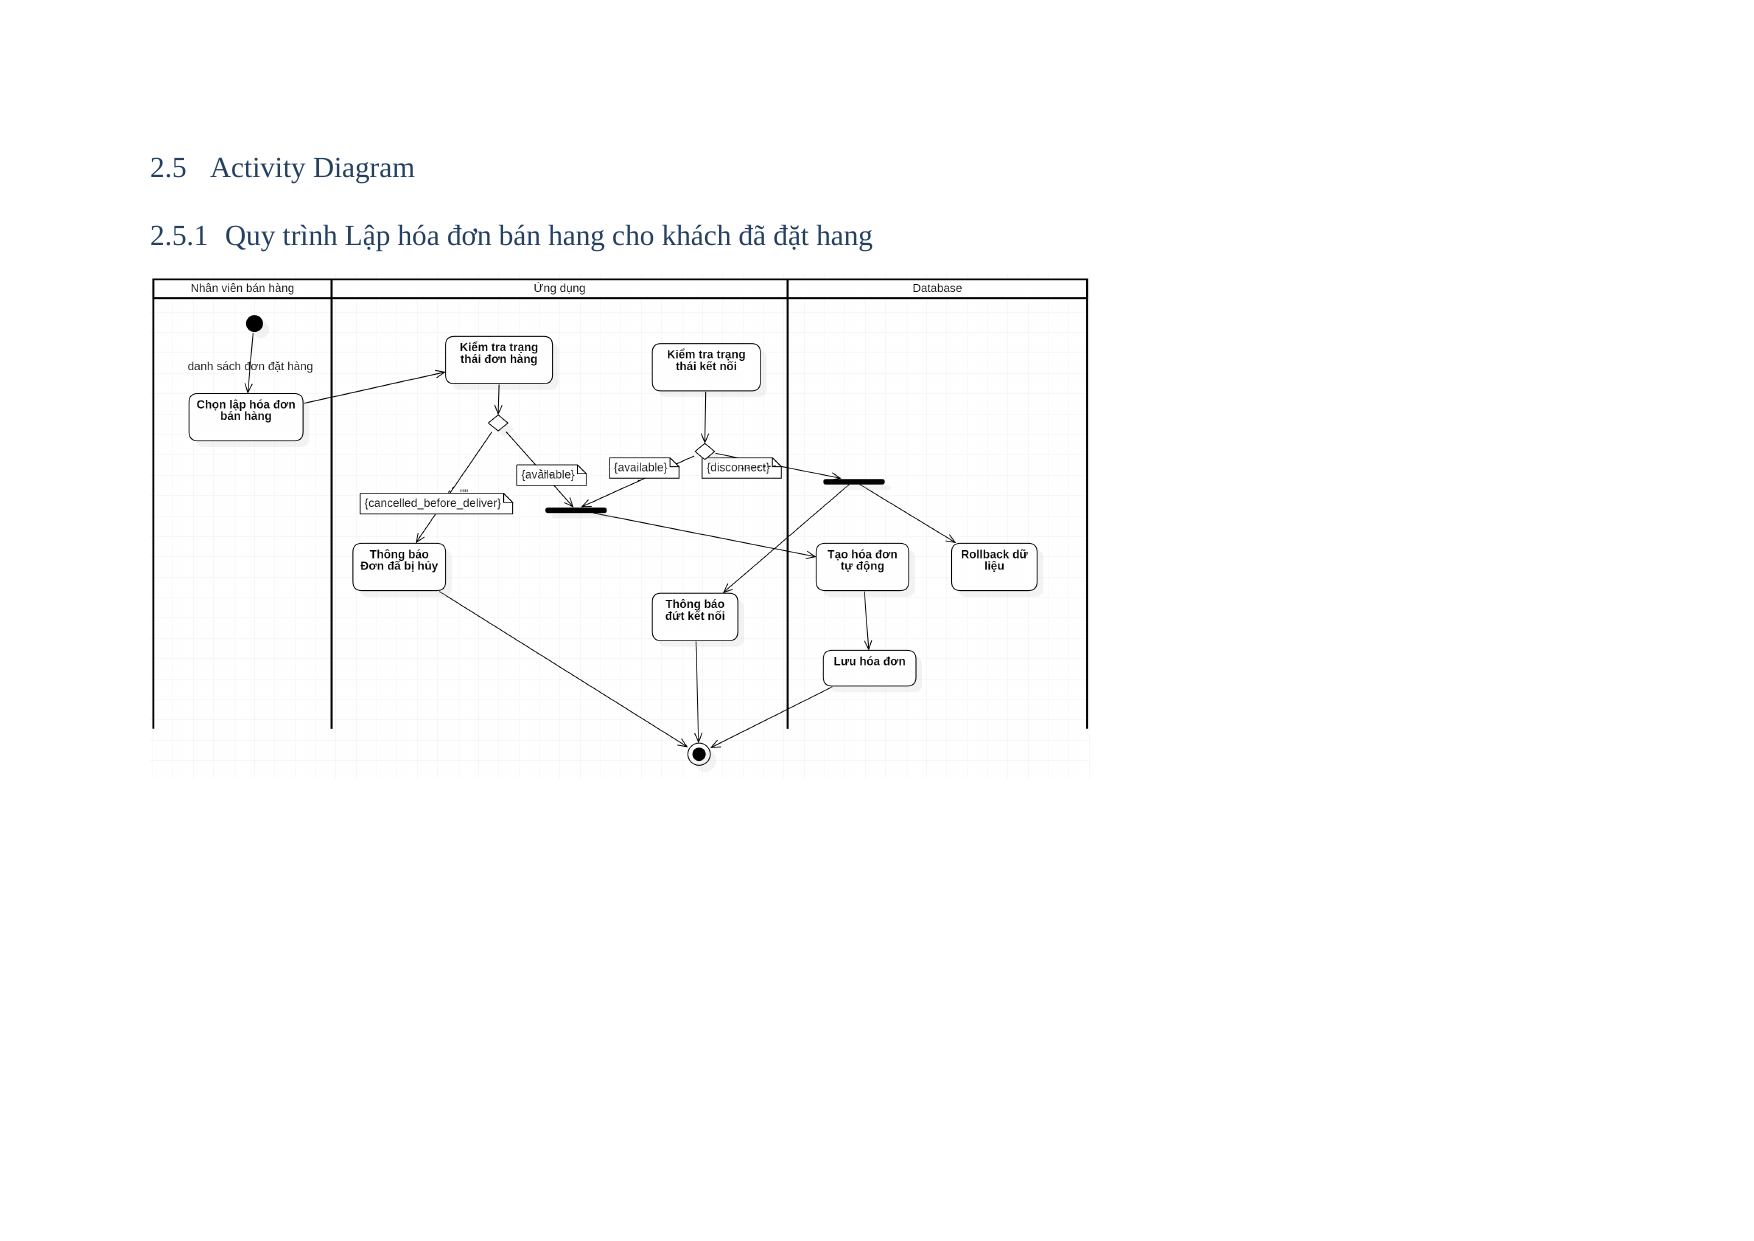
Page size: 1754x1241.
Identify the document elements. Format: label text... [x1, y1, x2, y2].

picture [150, 274, 1091, 778]
subtitle Quy trình Lập hóa đơn bán hang cho khách đã đặt hang [150, 218, 1604, 252]
subtitle Activity Diagram [150, 150, 1604, 183]
